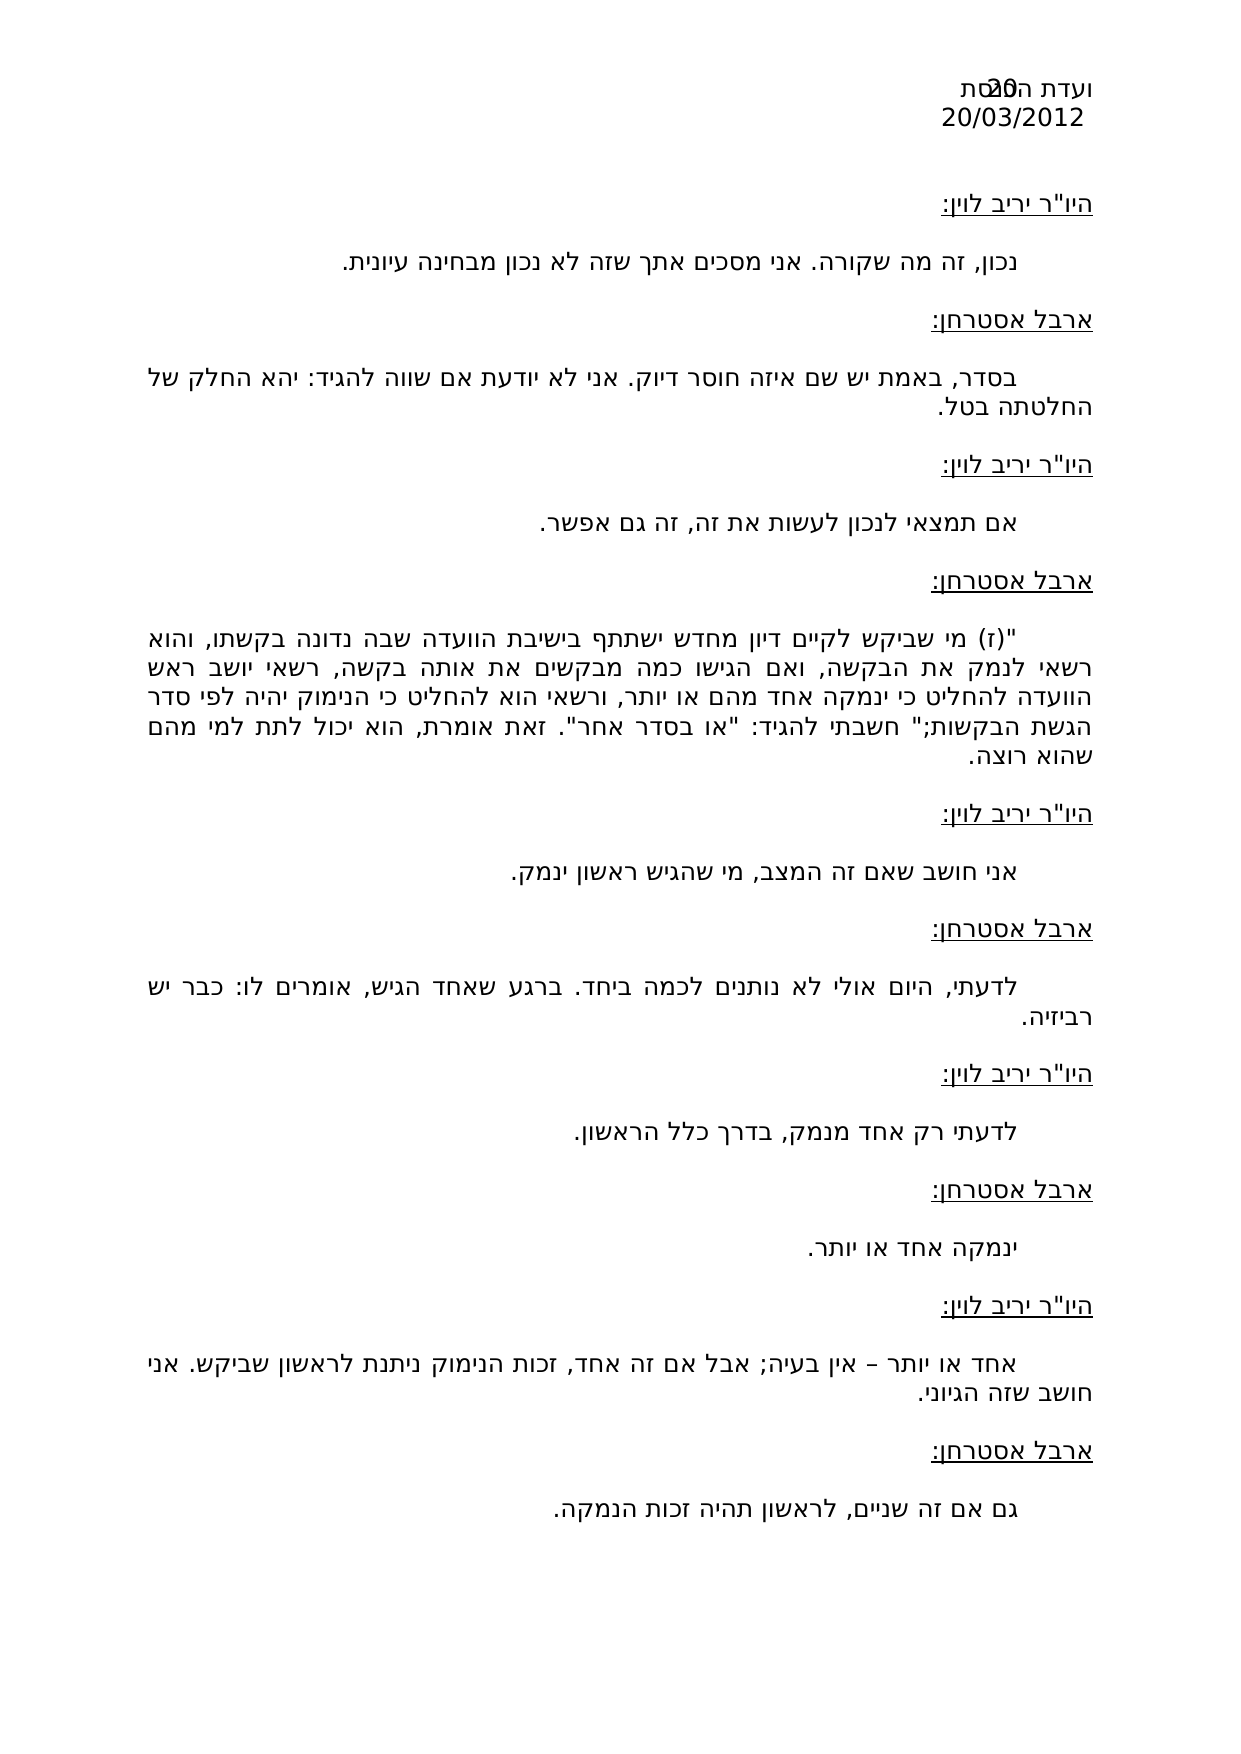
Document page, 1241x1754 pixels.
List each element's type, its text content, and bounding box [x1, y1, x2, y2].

text אחד או יותר – אין בעיה; אבל אם זה אחד, זכות הנימוק ניתנת לראשון שביקש. אני חושב שזה הגיוני. [147, 1349, 1093, 1408]
text היו"ר יריב לוין: [147, 451, 1093, 480]
text ינמקה אחד או יותר. [147, 1233, 1093, 1263]
text היו"ר יריב לוין: [147, 190, 1093, 219]
text לדעתי רק אחד מנמק, בדרך כלל הראשון. [147, 1118, 1093, 1147]
text ארבל אסטרחן: [147, 566, 1093, 596]
text בסדר, באמת יש שם איזה חוסר דיוק. אני לא יודעת אם שווה להגיד: יהא החלק של החלטתה בטל. [147, 363, 1093, 422]
text אם תמצאי לנכון לעשות את זה, זה גם אפשר. [147, 508, 1093, 538]
text היו"ר יריב לוין: [147, 1291, 1093, 1321]
text ארבל אסטרחן: [147, 915, 1093, 944]
text לדעתי, היום אולי לא נותנים לכמה ביחד. ברגע שאחד הגיש, אומרים לו: כבר יש רביזיה. [147, 973, 1093, 1031]
text היו"ר יריב לוין: [147, 1060, 1093, 1089]
text גם אם זה שניים, לראשון תהיה זכות הנמקה. [147, 1494, 1093, 1523]
text "(ז) מי שביקש לקיים דיון מחדש ישתתף בישיבת הוועדה שבה נדונה בקשתו, והוא רשאי לנמק את הבקשה, ואם הגישו כמה מבקשים את אותה בקשה, רשאי יושב ראש הוועדה להחליט כי ינמקה אחד מהם או יותר, ורשאי הוא להחליט כי הנימוק יהיה לפי סדר הגשת הבקשות;" חשבתי להגיד: "או בסדר אחר". זאת אומרת, הוא יכול לתת למי מהם שהוא רוצה. [147, 624, 1093, 770]
text ארבל אסטרחן: [147, 1176, 1093, 1205]
text ארבל אסטרחן: [147, 1436, 1093, 1466]
text היו"ר יריב לוין: [147, 799, 1093, 828]
text אני חושב שאם זה המצב, מי שהגיש ראשון ינמק. [147, 857, 1093, 886]
text נכון, זה מה שקורה. אני מסכים אתך שזה לא נכון מבחינה עיונית. [147, 248, 1093, 277]
text ארבל אסטרחן: [147, 306, 1093, 335]
